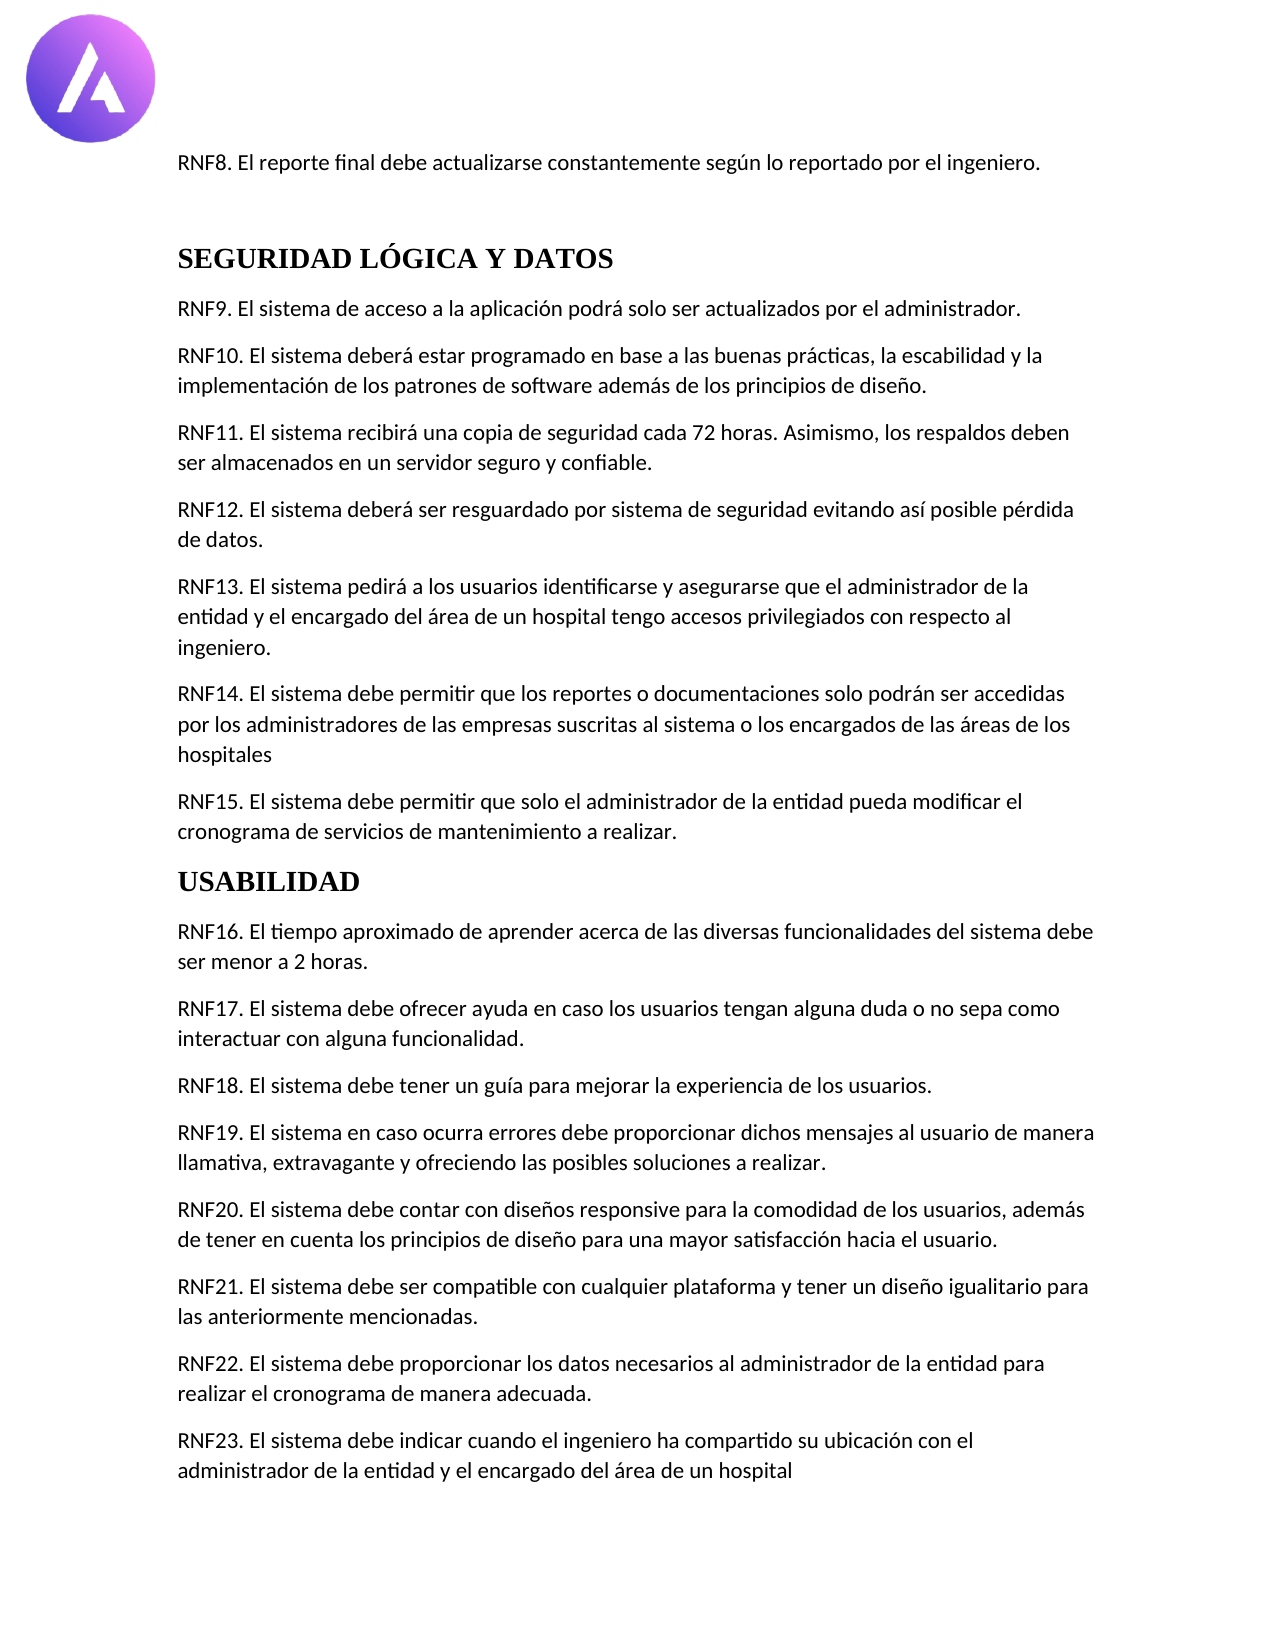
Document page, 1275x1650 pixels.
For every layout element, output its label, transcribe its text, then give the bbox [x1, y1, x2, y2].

text RNF22. El sistema debe proporcionar los datos necesarios al administrador de la entidad para realizar el cronograma de manera adecuada. [177, 1349, 1098, 1407]
text RNF14. El sistema debe permitir que los reportes o documentaciones solo podrán ser accedidas por los administradores de las empresas suscritas al sistema o los encargados de las áreas de los hospitales [177, 679, 1098, 768]
text RNF17. El sistema debe ofrecer ayuda en caso los usuarios tengan alguna duda o no sepa como interactuar con alguna funcionalidad. [177, 994, 1098, 1052]
text RNF18. El sistema debe tener un guía para mejorar la experiencia de los usuarios. [177, 1071, 1098, 1099]
text RNF23. El sistema debe indicar cuando el ingeniero ha compartido su ubicación con el administrador de la entidad y el encargado del área de un hospital [177, 1426, 1098, 1484]
text RNF16. El tiempo aproximado de aprender acerca de las diversas funcionalidades del sistema debe ser menor a 2 horas. [177, 917, 1098, 975]
text RNF15. El sistema debe permitir que solo el administrador de la entidad pueda modificar el cronograma de servicios de mantenimiento a realizar. [177, 787, 1098, 845]
text RNF10. El sistema deberá estar programado en base a las buenas prácticas, la escabilidad y la implementación de los patrones de software además de los principios de diseño. [177, 341, 1098, 399]
text RNF19. El sistema en caso ocurra errores debe proporcionar dichos mensajes al usuario de manera llamativa, extravagante y ofreciendo las posibles soluciones a realizar. [177, 1118, 1098, 1176]
text RNF20. El sistema debe contar con diseños responsive para la comodidad de los usuarios, además de tener en cuenta los principios de diseño para una mayor satisfacción hacia el usuario. [177, 1195, 1098, 1253]
text RNF11. El sistema recibirá una copia de seguridad cada 72 horas. Asimismo, los respaldos deben ser almacenados en un servidor seguro y confiable. [177, 418, 1098, 476]
text RNF13. El sistema pedirá a los usuarios identificarse y asegurarse que el administrador de la entidad y el encargado del área de un hospital tengo accesos privilegiados con respecto al ingeniero. [177, 572, 1098, 661]
text RNF8. El reporte final debe actualizarse constantemente según lo reportado por el ingeniero. [177, 148, 1098, 176]
text RNF12. El sistema deberá ser resguardado por sistema de seguridad evitando así posible pérdida de datos. [177, 495, 1098, 553]
text USABILIDAD [177, 864, 1098, 897]
text SEGURIDAD LÓGICA Y DATOS [177, 241, 1098, 275]
text RNF21. El sistema debe ser compatible con cualquier plataforma y tener un diseño igualitario para las anteriormente mencionadas. [177, 1272, 1098, 1330]
picture [24, 14, 157, 144]
text RNF9. El sistema de acceso a la aplicación podrá solo ser actualizados por el administrador. [177, 294, 1098, 322]
